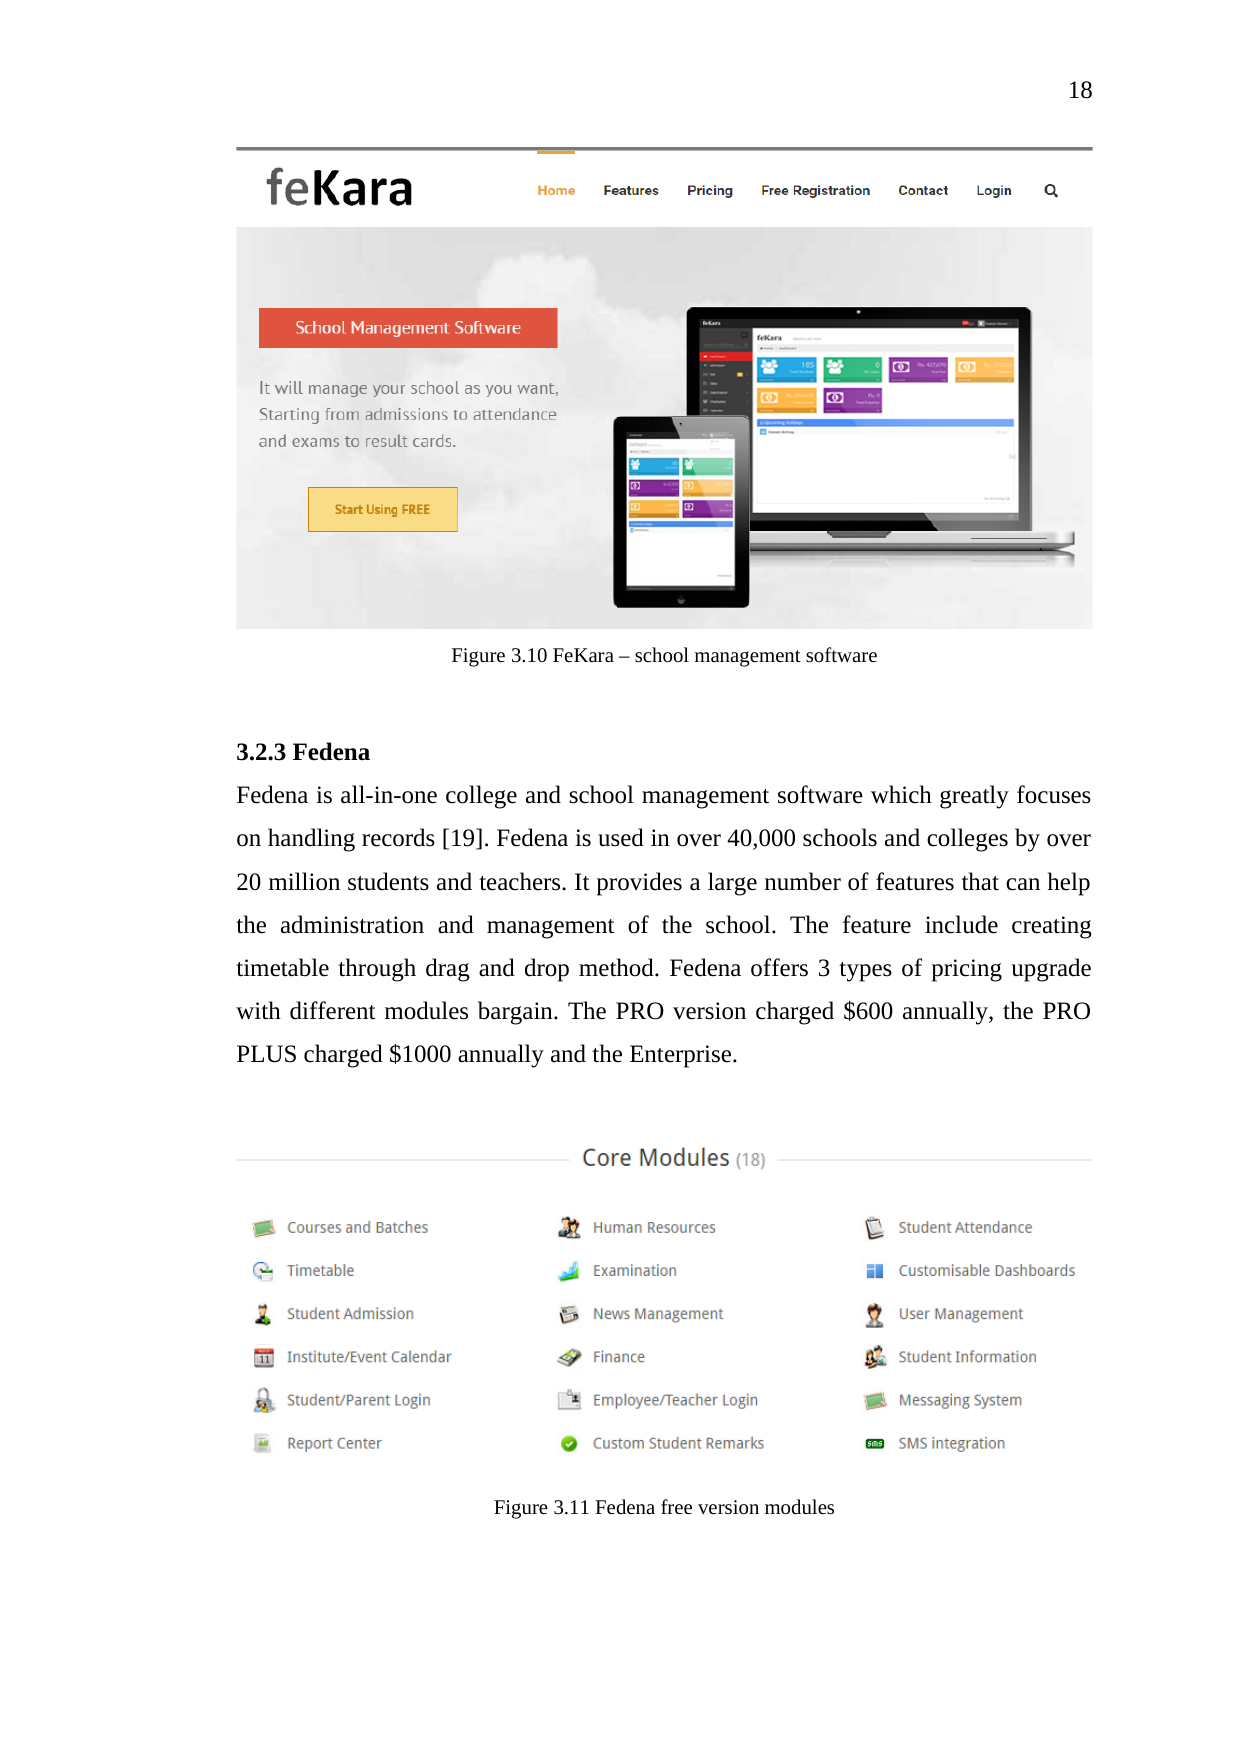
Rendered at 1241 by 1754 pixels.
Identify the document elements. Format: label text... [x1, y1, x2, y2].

subtitle 3.2.3 Fedena [236, 737, 1092, 766]
picture [236, 1125, 1093, 1481]
text Fedena is all-in-one college and school management software which greatly focuses on handling records [19]. Fedena is used in over 40,000 schools and colleges by over 20 million students and teachers. It provides a large number of features that can help the administration and management of the school. The feature include creating timetable through drag and drop method. Fedena offers 3 types of pricing upgrade with different modules bargain. The PRO version charged $600 annually, the PRO PLUS charged $1000 annually and the Enterprise. [236, 780, 1092, 1068]
picture [236, 147, 1093, 629]
